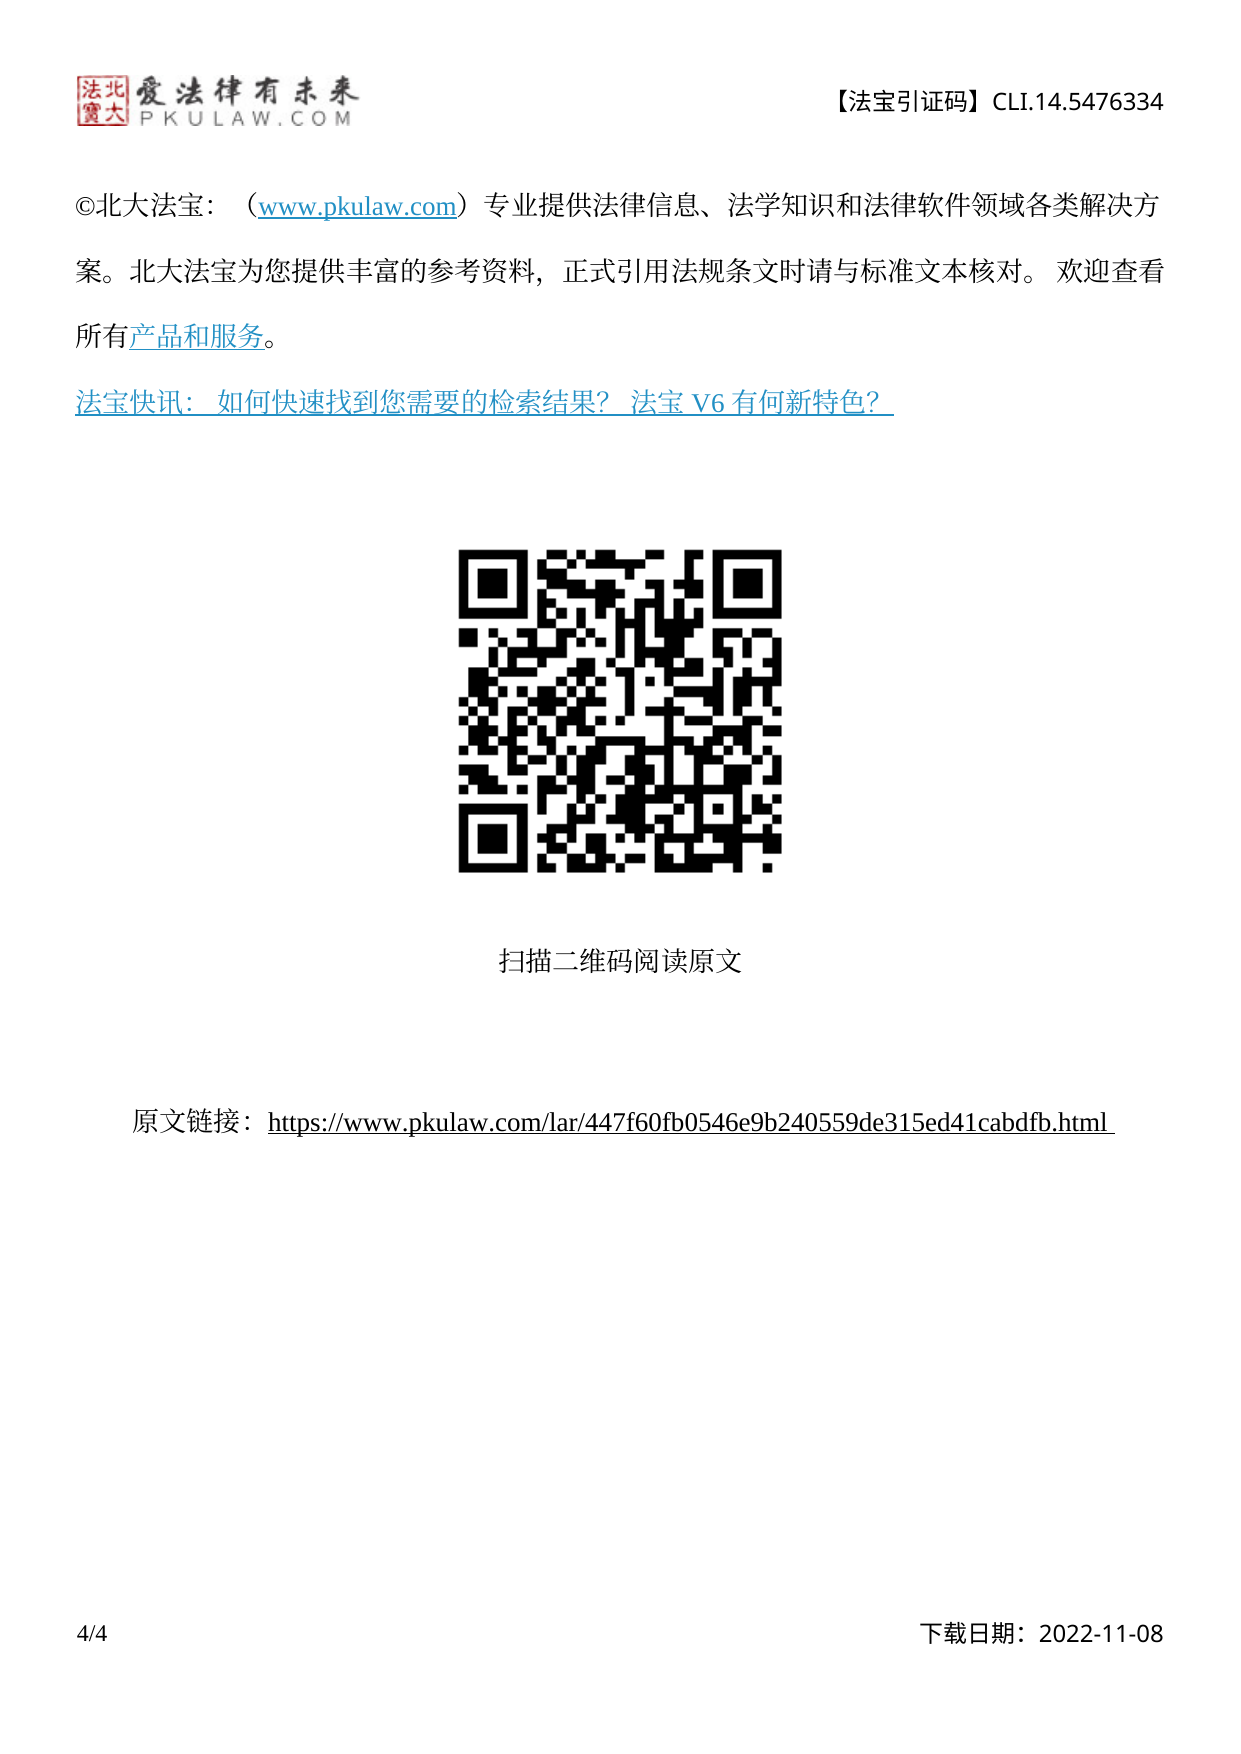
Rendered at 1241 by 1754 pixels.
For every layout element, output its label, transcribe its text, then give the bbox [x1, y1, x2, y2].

picture [420, 511, 821, 912]
text 扫描二维码阅读原文 [169, 912, 1071, 978]
text ©北大法宝：（www.pkulaw.com）专业提供法律信息、法学知识和法律软件领域各类解决方案。北大法宝为您提供丰富的参考资料，正式引用法规条文时请与标准文本核对。 欢迎查看所有产品和服务。 法宝快讯： 如何快速找到您需要的检索结果？ 法宝 V6 有何新特色？ [75, 156, 1165, 418]
text 原文链接：https://www.pkulaw.com/lar/447f60fb0546e9b240559de315ed41cabdfb.html [75, 1071, 1165, 1137]
picture [76, 75, 361, 126]
